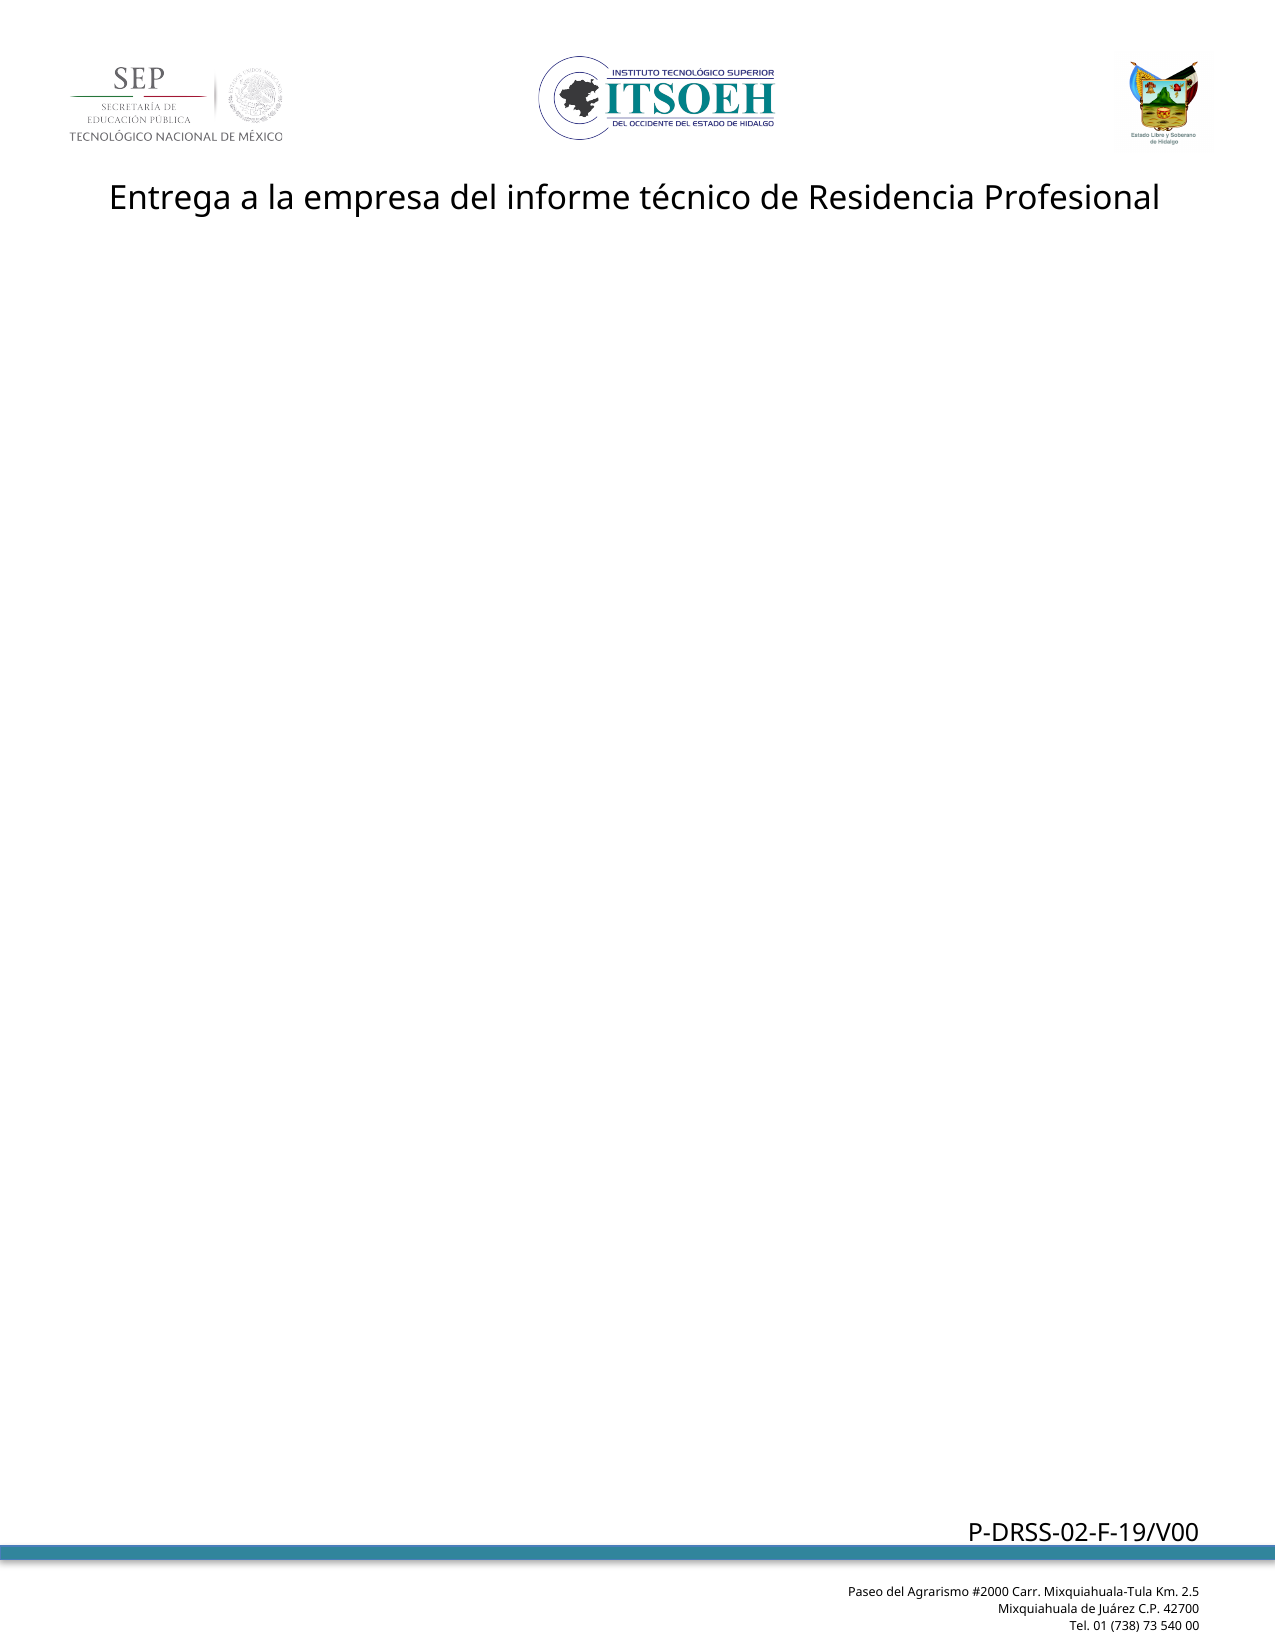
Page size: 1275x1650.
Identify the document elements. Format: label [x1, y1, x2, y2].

picture [538, 56, 777, 140]
picture [69, 67, 283, 141]
picture [1113, 51, 1215, 153]
